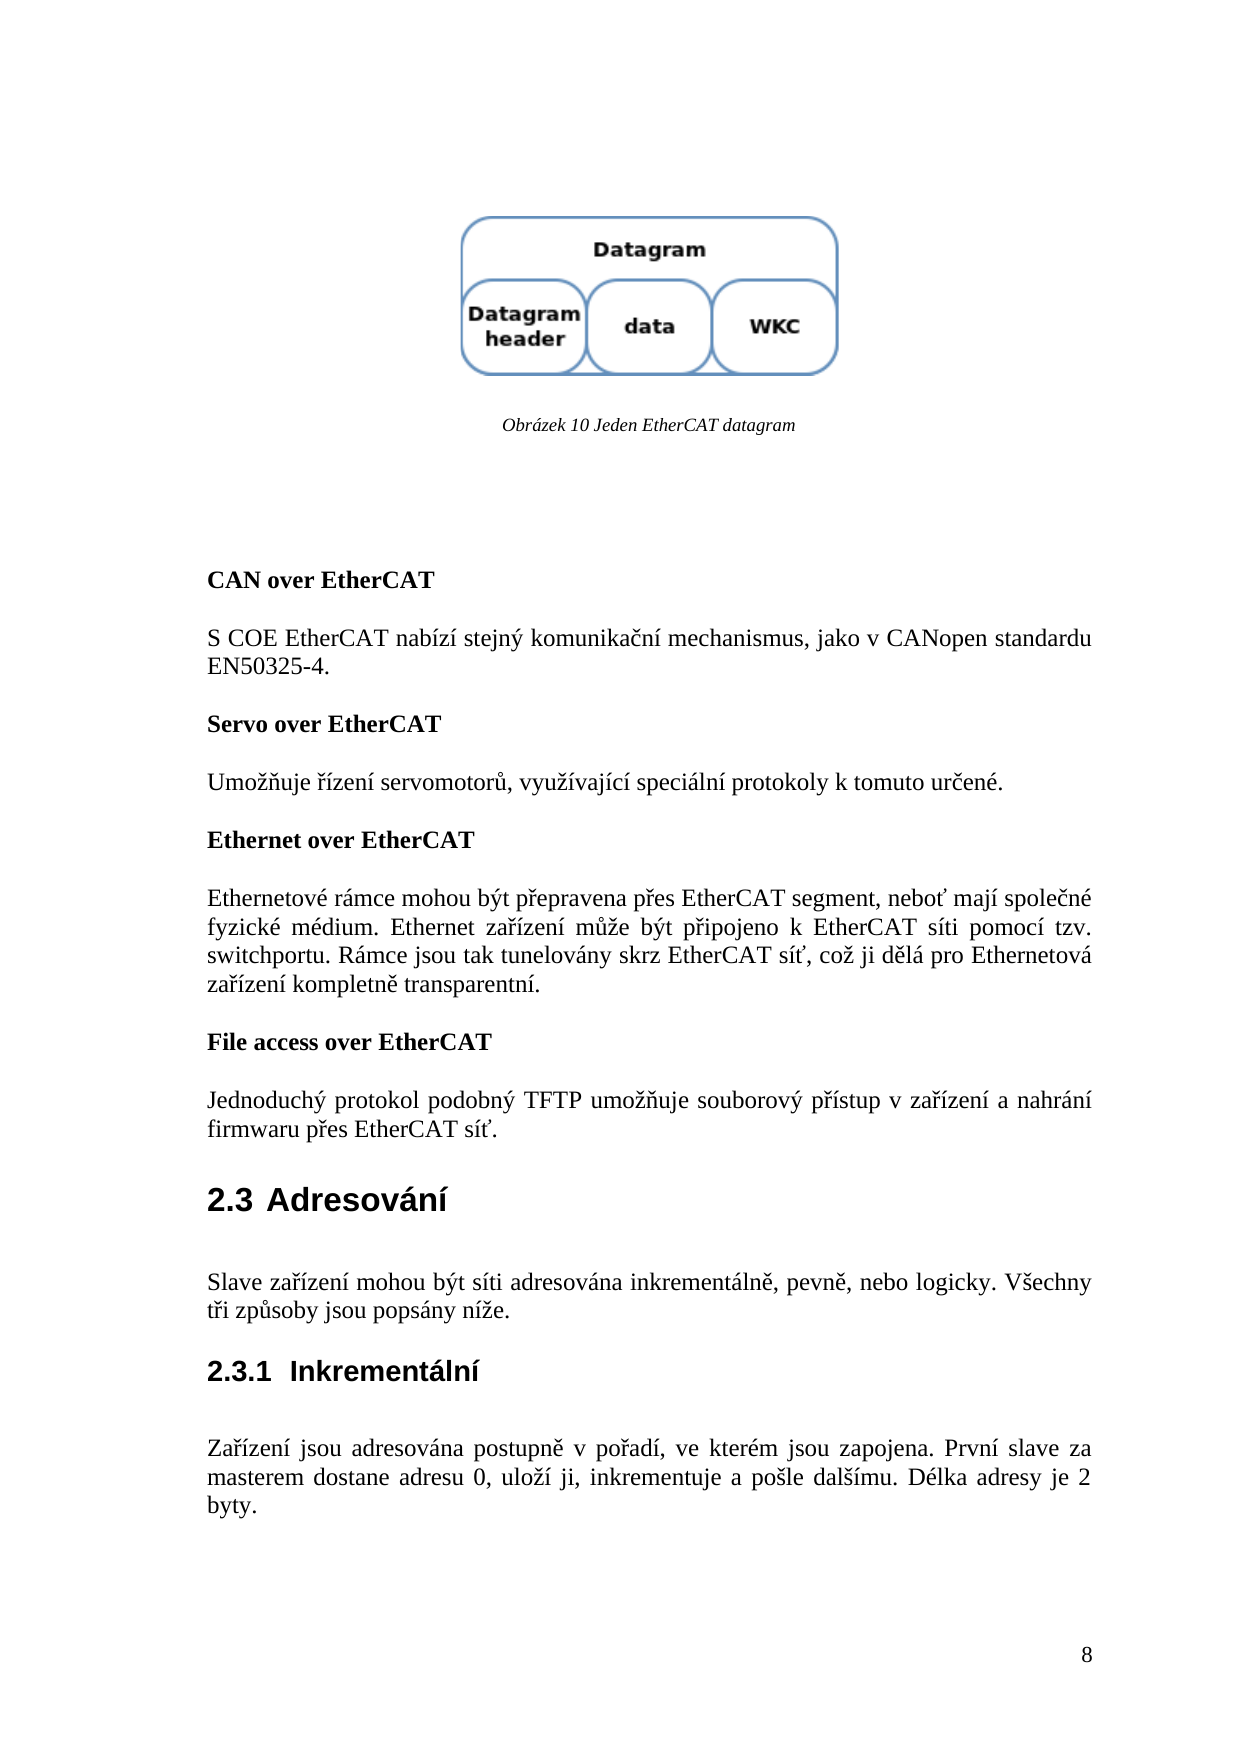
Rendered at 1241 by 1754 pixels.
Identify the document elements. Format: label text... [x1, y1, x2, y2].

subtitle Inkrementální [207, 1353, 1092, 1387]
text Obrázek 10 Jeden EtherCAT datagram [207, 414, 1092, 436]
text Ethernet over EtherCAT [207, 825, 1092, 854]
text Servo over EtherCAT [207, 709, 1092, 738]
subtitle Adresování [207, 1180, 1092, 1218]
picture [460, 216, 839, 376]
text Slave zařízení mohou být síti adresována inkrementálně, pevně, nebo logicky. Všechny tři způsoby jsou popsány níže. [207, 1267, 1092, 1324]
text Zařízení jsou adresována postupně v pořadí, ve kterém jsou zapojena. První slave za masterem dostane adresu 0, uloží ji, inkrementuje a pošle dalšímu. Délka adresy je 2 byty. [207, 1433, 1092, 1519]
text Umožňuje řízení servomotorů, využívající speciální protokoly k tomuto určené. [207, 767, 1092, 796]
text Ethernetové rámce mohou být přepravena přes EtherCAT segment, neboť mají společné fyzické médium. Ethernet zařízení může být připojeno k EtherCAT síti pomocí tzv. switchportu. Rámce jsou tak tunelovány skrz EtherCAT síť, což ji dělá pro Ethernetová zařízení kompletně transparentní. [207, 883, 1092, 998]
text CAN over EtherCAT [207, 565, 1092, 593]
text File access over EtherCAT [207, 1027, 1092, 1056]
text S COE EtherCAT nabízí stejný komunikační mechanismus, jako v CANopen standardu EN50325-4. [207, 623, 1092, 680]
text Jednoduchý protokol podobný TFTP umožňuje souborový přístup v zařízení a nahrání firmwaru přes EtherCAT síť. [207, 1085, 1092, 1143]
